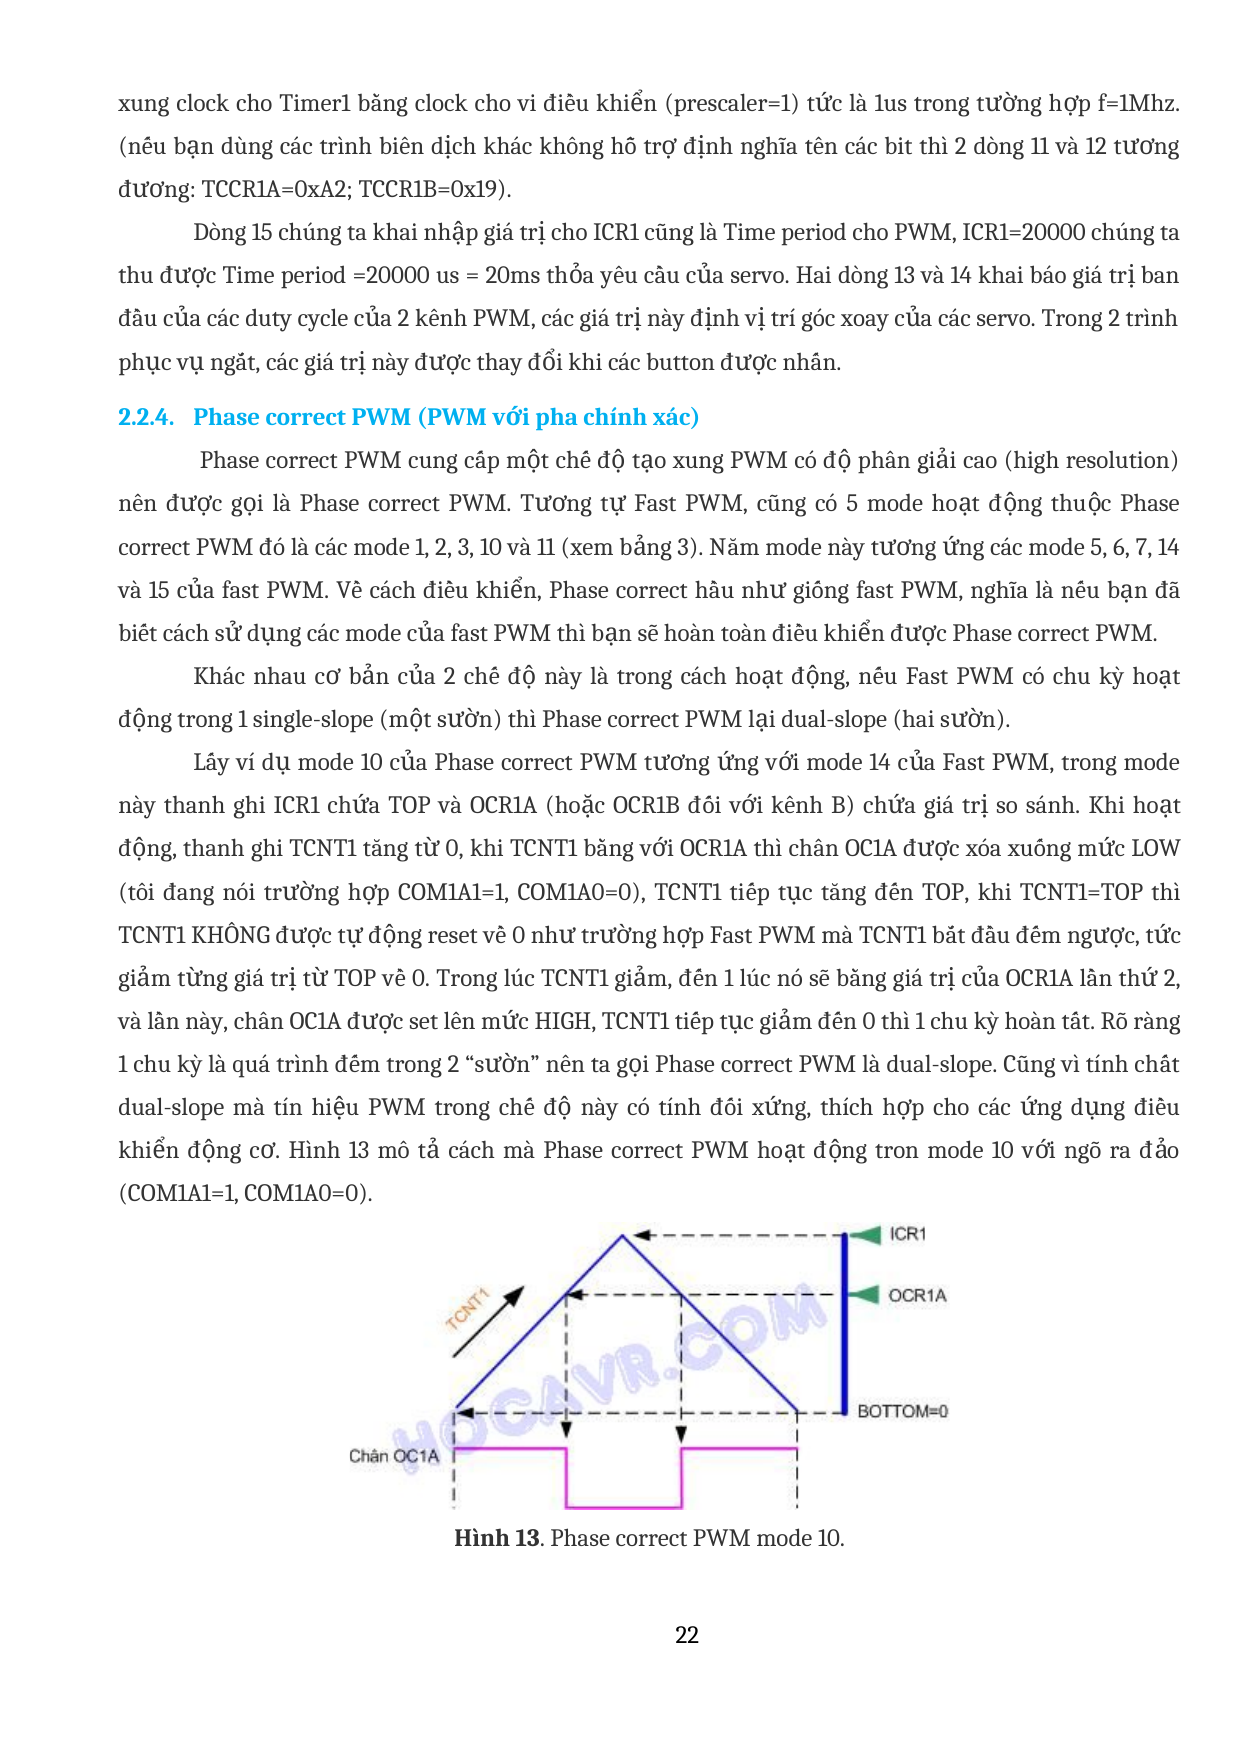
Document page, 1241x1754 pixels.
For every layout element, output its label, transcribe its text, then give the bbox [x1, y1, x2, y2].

subtitle Phase correct PWM (PWM với pha chính xác) [118, 403, 1181, 432]
text Lấy ví dụ mode 10 của Phase correct PWM tương ứng với mode 14 của Fast PWM, trong mode này thanh ghi ICR1 chứa TOP và OCR1A (hoặc OCR1B đối với kênh B) chứa giá trị so sánh. Khi hoạt động, thanh ghi TCNT1 tăng từ 0, khi TCNT1 bằng với OCR1A thì chân OC1A được xóa xuống mức LOW (tôi đang nói trường hợp COM1A1=1, COM1A0=0), TCNT1 tiếp tục tăng đến TOP, khi TCNT1=TOP thì TCNT1 KHÔNG được tự động reset về 0 như trường hợp Fast PWM mà TCNT1 bắt đầu đếm ngược, tức giảm từng giá trị từ TOP về 0. Trong lúc TCNT1 giảm, đến 1 lúc nó sẽ bằng giá trị của OCR1A lần thứ 2, và lần này, chân OC1A được set lên mức HIGH, TCNT1 tiếp tục giảm đến 0 thì 1 chu kỳ hoàn tất. Rõ ràng 1 chu kỳ là quá trình đếm trong 2 “sườn” nên ta gọi Phase correct PWM là dual-slope. Cũng vì tính chất dual-slope mà tín hiệu PWM trong chế độ này có tính đối xứng, thích hợp cho các ứng dụng điều khiển động cơ. Hình 13 mô tả cách mà Phase correct PWM hoạt động tron mode 10 với ngõ ra đảo (COM1A1=1, COM1A0=0). [118, 748, 1181, 1208]
text Dòng 15 chúng ta khai nhập giá trị cho ICR1 cũng là Time period cho PWM, ICR1=20000 chúng ta thu được Time period =20000 us = 20ms thỏa yêu cầu của servo. Hai dòng 13 và 14 khai báo giá trị ban đầu của các duty cycle của 2 kênh PWM, các giá trị này định vị trí góc xoay của các servo. Trong 2 trình phục vụ ngắt, các giá trị này được thay đổi khi các button được nhấn. [118, 218, 1181, 376]
picture [349, 1222, 950, 1510]
text Phase correct PWM cung cấp một chế độ tạo xung PWM có độ phân giải cao (high resolution) nên được gọi là Phase correct PWM. Tương tự Fast PWM, cũng có 5 mode hoạt động thuộc Phase correct PWM đó là các mode 1, 2, 3, 10 và 11 (xem bảng 3). Năm mode này tương ứng các mode 5, 6, 7, 14 và 15 của fast PWM. Về cách điều khiển, Phase correct hầu như giống fast PWM, nghĩa là nếu bạn đã biết cách sử dụng các mode của fast PWM thì bạn sẽ hoàn toàn điều khiển được Phase correct PWM. [118, 446, 1181, 647]
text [118, 89, 1181, 204]
text Khác nhau cơ bản của 2 chế độ này là trong cách hoạt động, nếu Fast PWM có chu kỳ hoạt động trong 1 single-slope (một sườn) thì Phase correct PWM lại dual-slope (hai sườn). [118, 662, 1181, 734]
text Hình 13. Phase correct PWM mode 10. [118, 1524, 1181, 1553]
